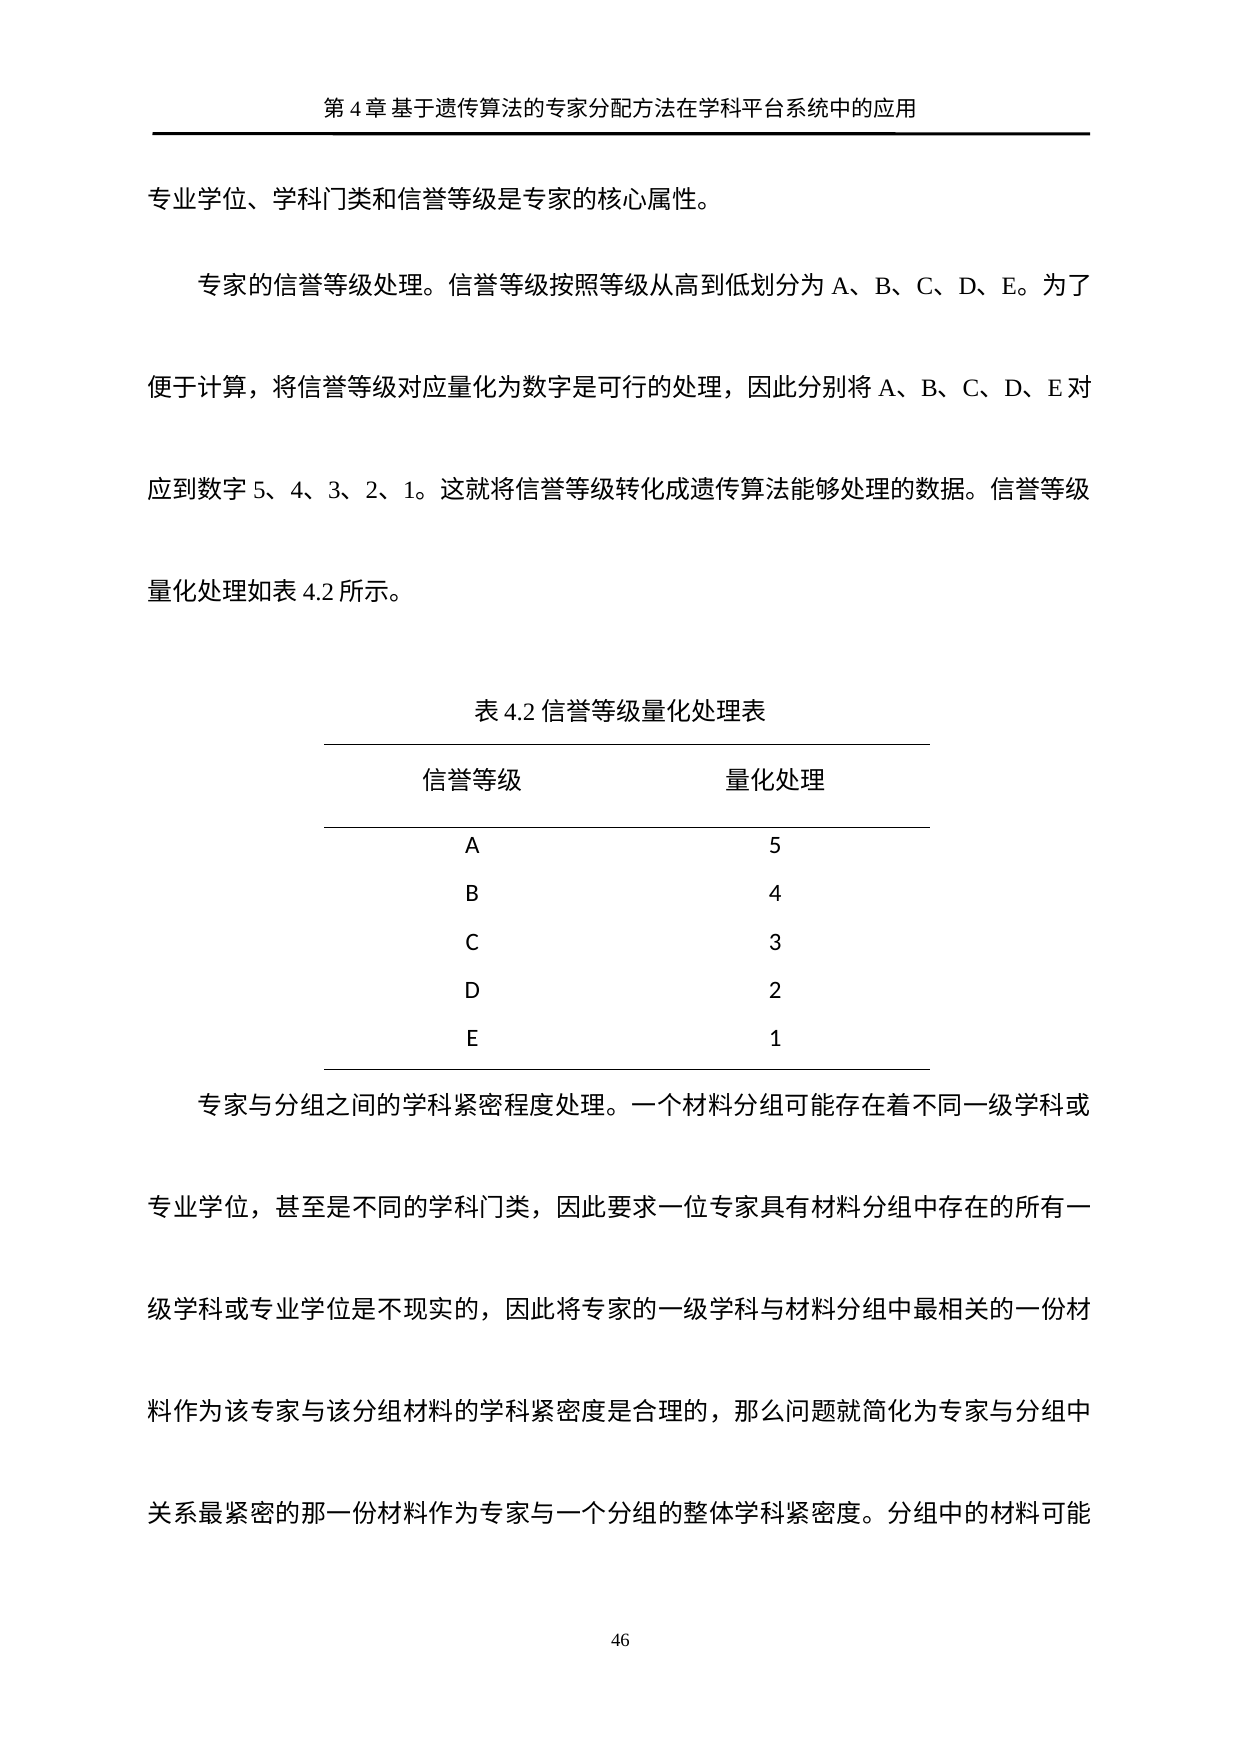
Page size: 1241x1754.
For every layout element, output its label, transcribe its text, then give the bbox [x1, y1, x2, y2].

table_cell A [324, 828, 620, 876]
table_cell D [324, 973, 620, 1021]
table_cell E [324, 1021, 620, 1069]
table_cell 4 [620, 876, 930, 924]
table_cell 1 [620, 1021, 930, 1069]
text 专家的信誉等级处理。信誉等级按照等级从高到低划分为A、B、C、D、E。为了便于计算，将信誉等级对应量化为数字是可行的处理，因此分别将A、B、C、D、E对应到数字5、4、3、2、1。这就将信誉等级转化成遗传算法能够处理的数据。信誉等级量化处理如表4.2所示。 [148, 504, 1092, 623]
table_cell 3 [620, 924, 930, 972]
table_cell B [324, 876, 620, 924]
table_cell 5 [620, 828, 930, 876]
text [148, 164, 1092, 232]
text 表4.2 信誉等级量化处理表 [148, 676, 1092, 743]
text 专家的信誉等级处理。信誉等级按照等级从高到低划分为A、B、C、D、E。为了便于计算，将信誉等级对应量化为数字是可行的处理，因此分别将A、B、C、D、E对应到数字5、4、3、2、1。这就将信誉等级转化成遗传算法能够处理的数据。信誉等级量化处理如表4.2所示。 [148, 250, 1092, 475]
table_cell C [324, 924, 620, 972]
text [148, 1070, 1092, 1545]
table_header 信誉等级 [324, 745, 620, 827]
table_header 量化处理 [620, 745, 930, 827]
table_cell 2 [620, 973, 930, 1021]
